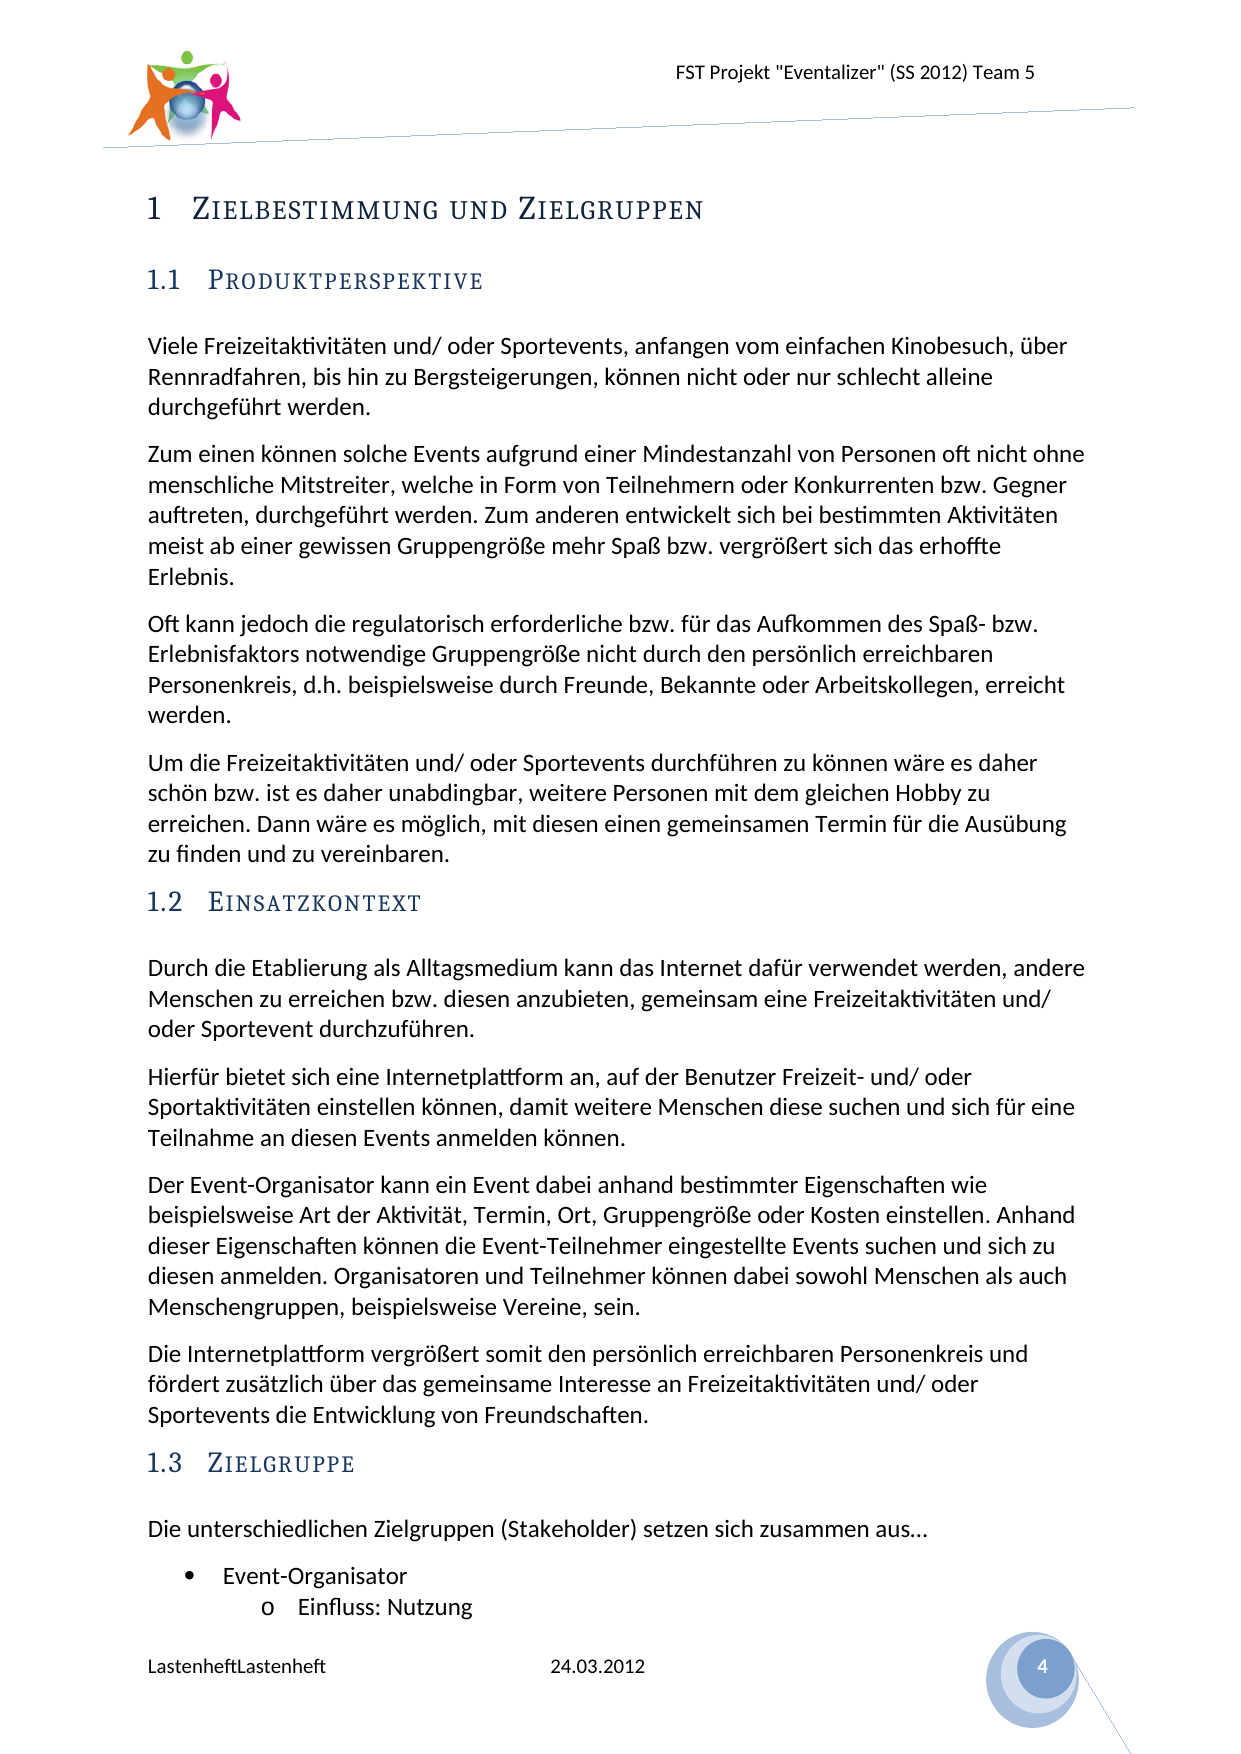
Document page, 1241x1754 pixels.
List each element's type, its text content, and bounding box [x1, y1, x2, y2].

text Hierfür bietet sich eine Internetplattform an, auf der Benutzer Freizeit- und/ oder Sportaktivitäten einstellen können, damit weitere Menschen diese suchen und sich für eine Teilnahme an diesen Events anmelden können. [148, 1061, 1093, 1152]
text Die Internetplattform vergrößert somit den persönlich erreichbaren Personenkreis und fördert zusätzlich über das gemeinsame Interesse an Freizeitaktivitäten und/ oder Sportevents die Entwicklung von Freundschaften. [148, 1338, 1093, 1430]
text Die unterschiedlichen Zielgruppen (Stakeholder) setzen sich zusammen aus… [148, 1513, 1093, 1544]
text Oft kann jedoch die regulatorisch erforderliche bzw. für das Aufkommen des Spaß- bzw. Erlebnisfaktors notwendige Gruppengröße nicht durch den persönlich erreichbaren Personenkreis, d.h. beispielsweise durch Freunde, Bekannte oder Arbeitskollegen, erreicht werden. [148, 608, 1093, 730]
text Durch die Etablierung als Alltagsmedium kann das Internet dafür verwendet werden, andere Menschen zu erreichen bzw. diesen anzubieten, gemeinsam eine Freizeitaktivitäten und/ oder Sportevent durchzuführen. [148, 952, 1093, 1044]
subtitle Zielbestimmung und Zielgruppen [148, 189, 1093, 228]
text Viele Freizeitaktivitäten und/ oder Sportevents, anfangen vom einfachen Kinobesuch, über Rennradfahren, bis hin zu Bergsteigerungen, können nicht oder nur schlecht alleine durchgeführt werden. [148, 330, 1093, 422]
subtitle Einsatzkontext [148, 885, 1093, 919]
list Event-Organisator [185, 1561, 1093, 1591]
subtitle Zielgruppe [148, 1446, 1093, 1480]
text Um die Freizeitaktivitäten und/ oder Sportevents durchführen zu können wäre es daher schön bzw. ist es daher unabdingbar, weitere Personen mit dem gleichen Hobby zu erreichen. Dann wäre es möglich, mit diesen einen gemeinsamen Termin für die Ausübung zu finden und zu vereinbaren. [148, 747, 1093, 869]
text Zum einen können solche Events aufgrund einer Mindestanzahl von Personen oft nicht ohne menschliche Mitstreiter, welche in Form von Teilnehmern oder Konkurrenten bzw. Gegner auftreten, durchgeführt werden. Zum anderen entwickelt sich bei bestimmten Aktivitäten meist ab einer gewissen Gruppengröße mehr Spaß bzw. vergrößert sich das erhoffte Erlebnis. [148, 439, 1093, 591]
text Der Event-Organisator kann ein Event dabei anhand bestimmter Eigenschaften wie beispielsweise Art der Aktivität, Termin, Ort, Gruppengröße oder Kosten einstellen. Anhand dieser Eigenschaften können die Event-Teilnehmer eingestellte Events suchen und sich zu diesen anmelden. Organisatoren und Teilnehmer können dabei sowohl Menschen als auch Menschengruppen, beispielsweise Vereine, sein. [148, 1169, 1093, 1321]
picture [126, 50, 241, 143]
list Einfluss: Nutzung [260, 1591, 1093, 1623]
subtitle Produktperspektive [148, 263, 1093, 297]
